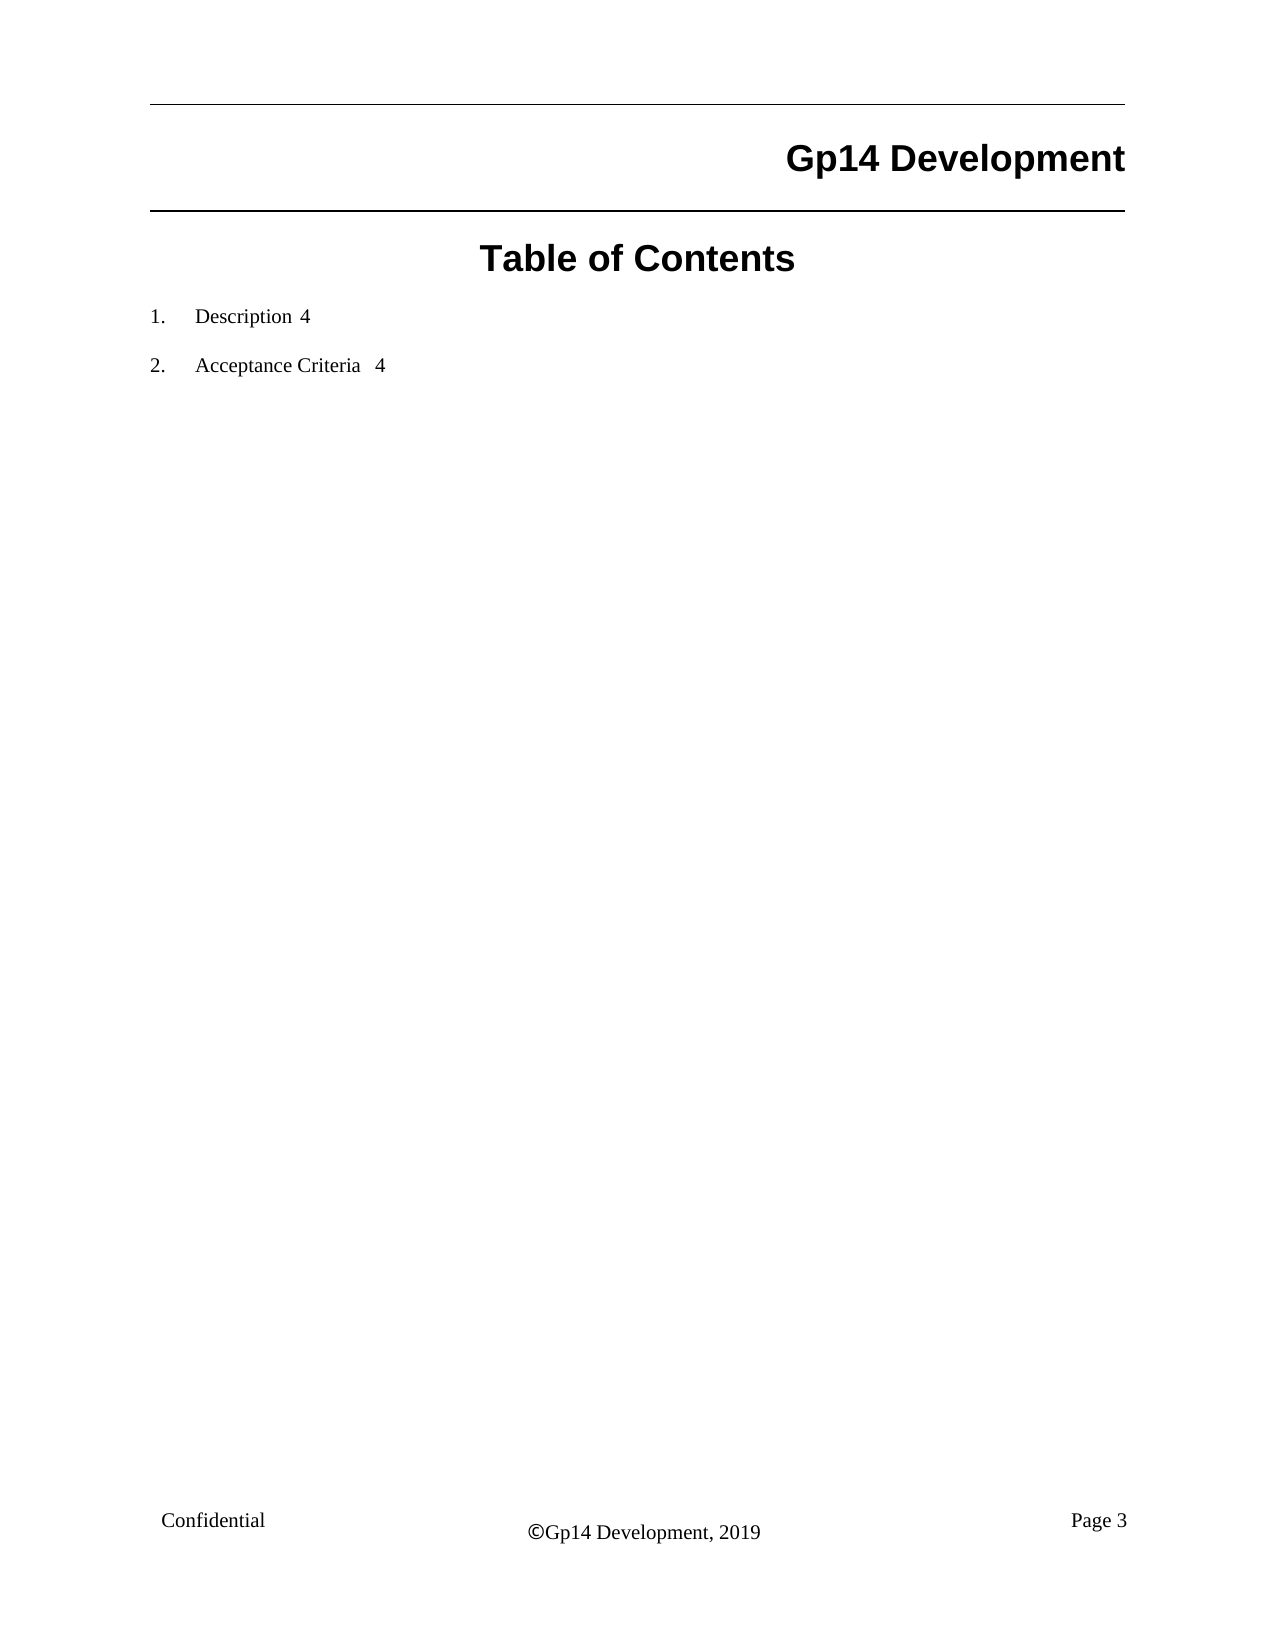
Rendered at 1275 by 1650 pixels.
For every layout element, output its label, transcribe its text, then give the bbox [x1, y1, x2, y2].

text Table of Contents [150, 236, 1125, 279]
